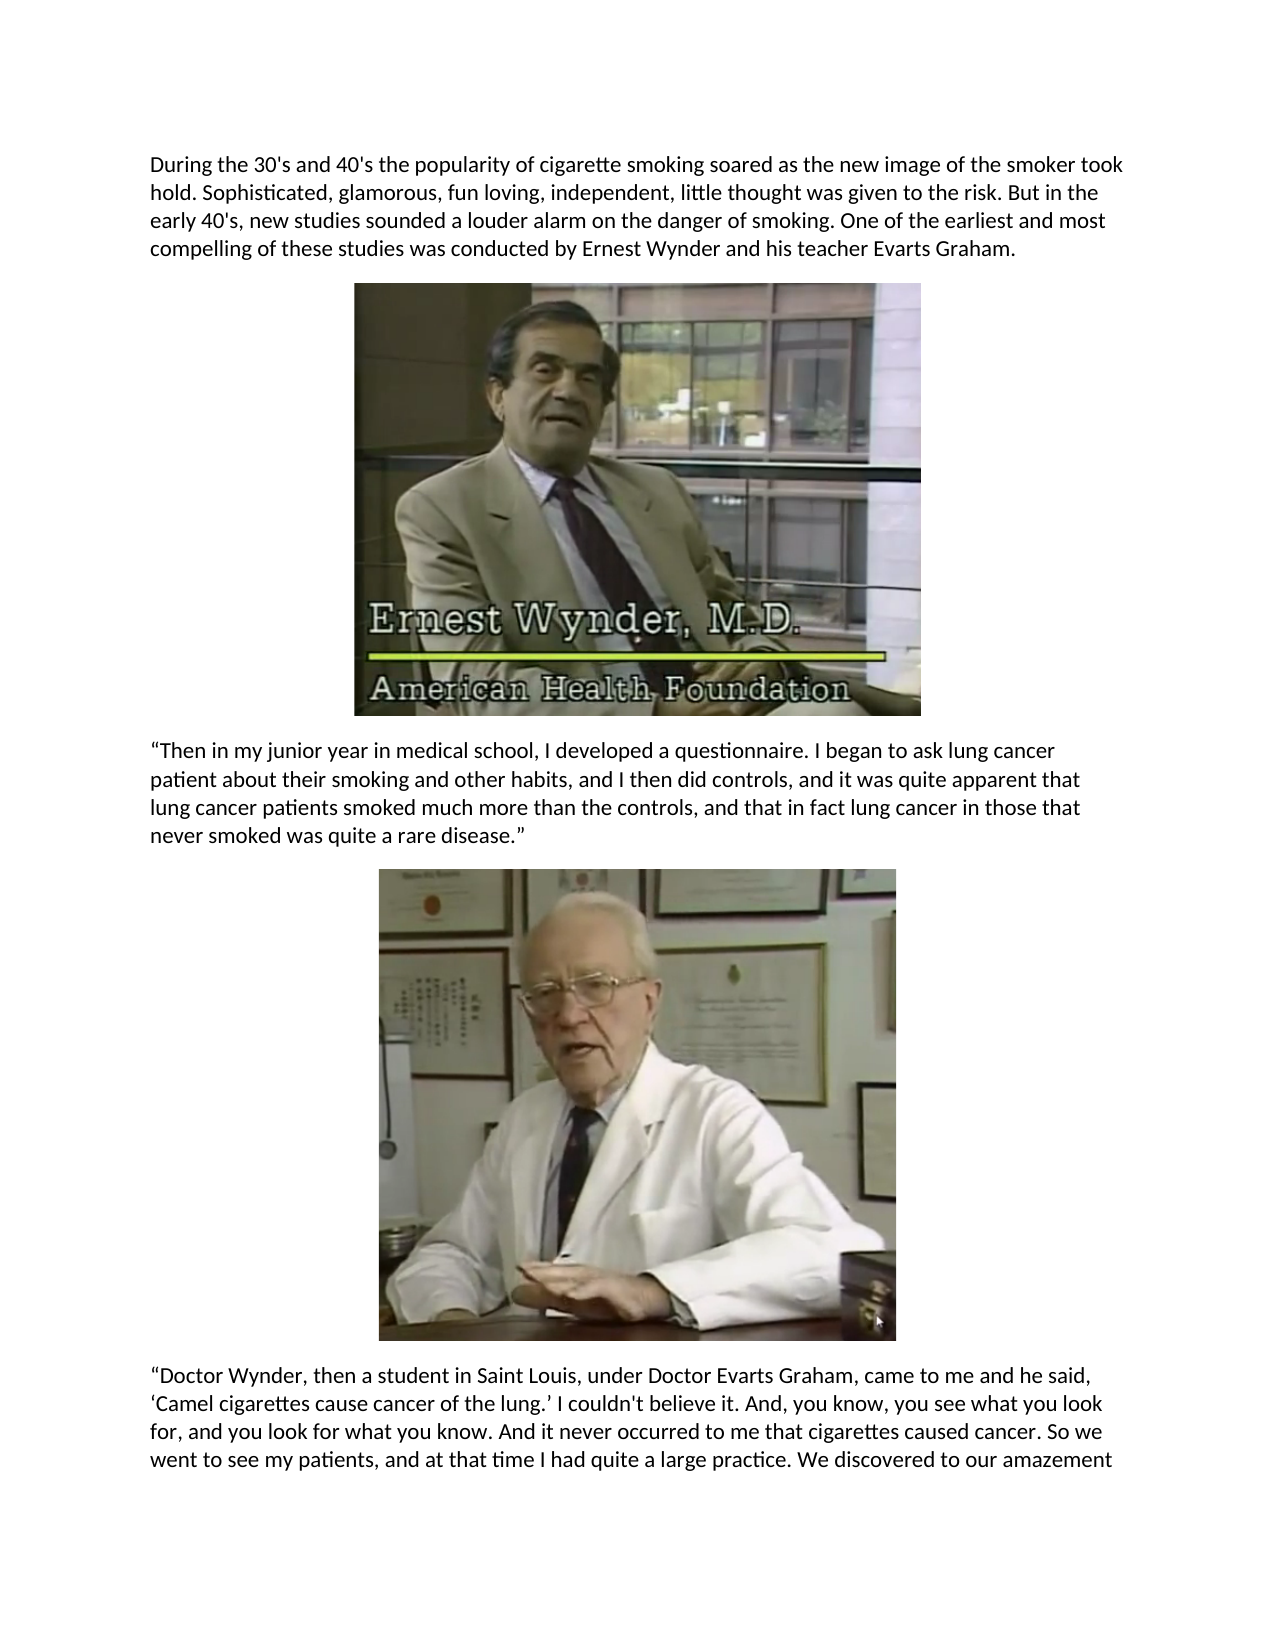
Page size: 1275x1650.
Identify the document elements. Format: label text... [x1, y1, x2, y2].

picture [378, 869, 897, 1341]
text “Then in my junior year in medical school, I developed a questionnaire. I began to ask lung cancer patient about their smoking and other habits, and I then did controls, and it was quite apparent that lung cancer patients smoked much more than the controls, and that in fact lung cancer in those that never smoked was quite a rare disease.” [150, 737, 1125, 849]
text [150, 1361, 1125, 1473]
text During the 30's and 40's the popularity of cigarette smoking soared as the new image of the smoker took hold. Sophisticated, glamorous, fun loving, independent, little thought was given to the risk. But in the early 40's, new studies sounded a louder alarm on the danger of smoking. One of the earliest and most compelling of these studies was conducted by Ernest Wynder and his teacher Evarts Graham. [150, 150, 1125, 262]
picture [354, 282, 921, 716]
